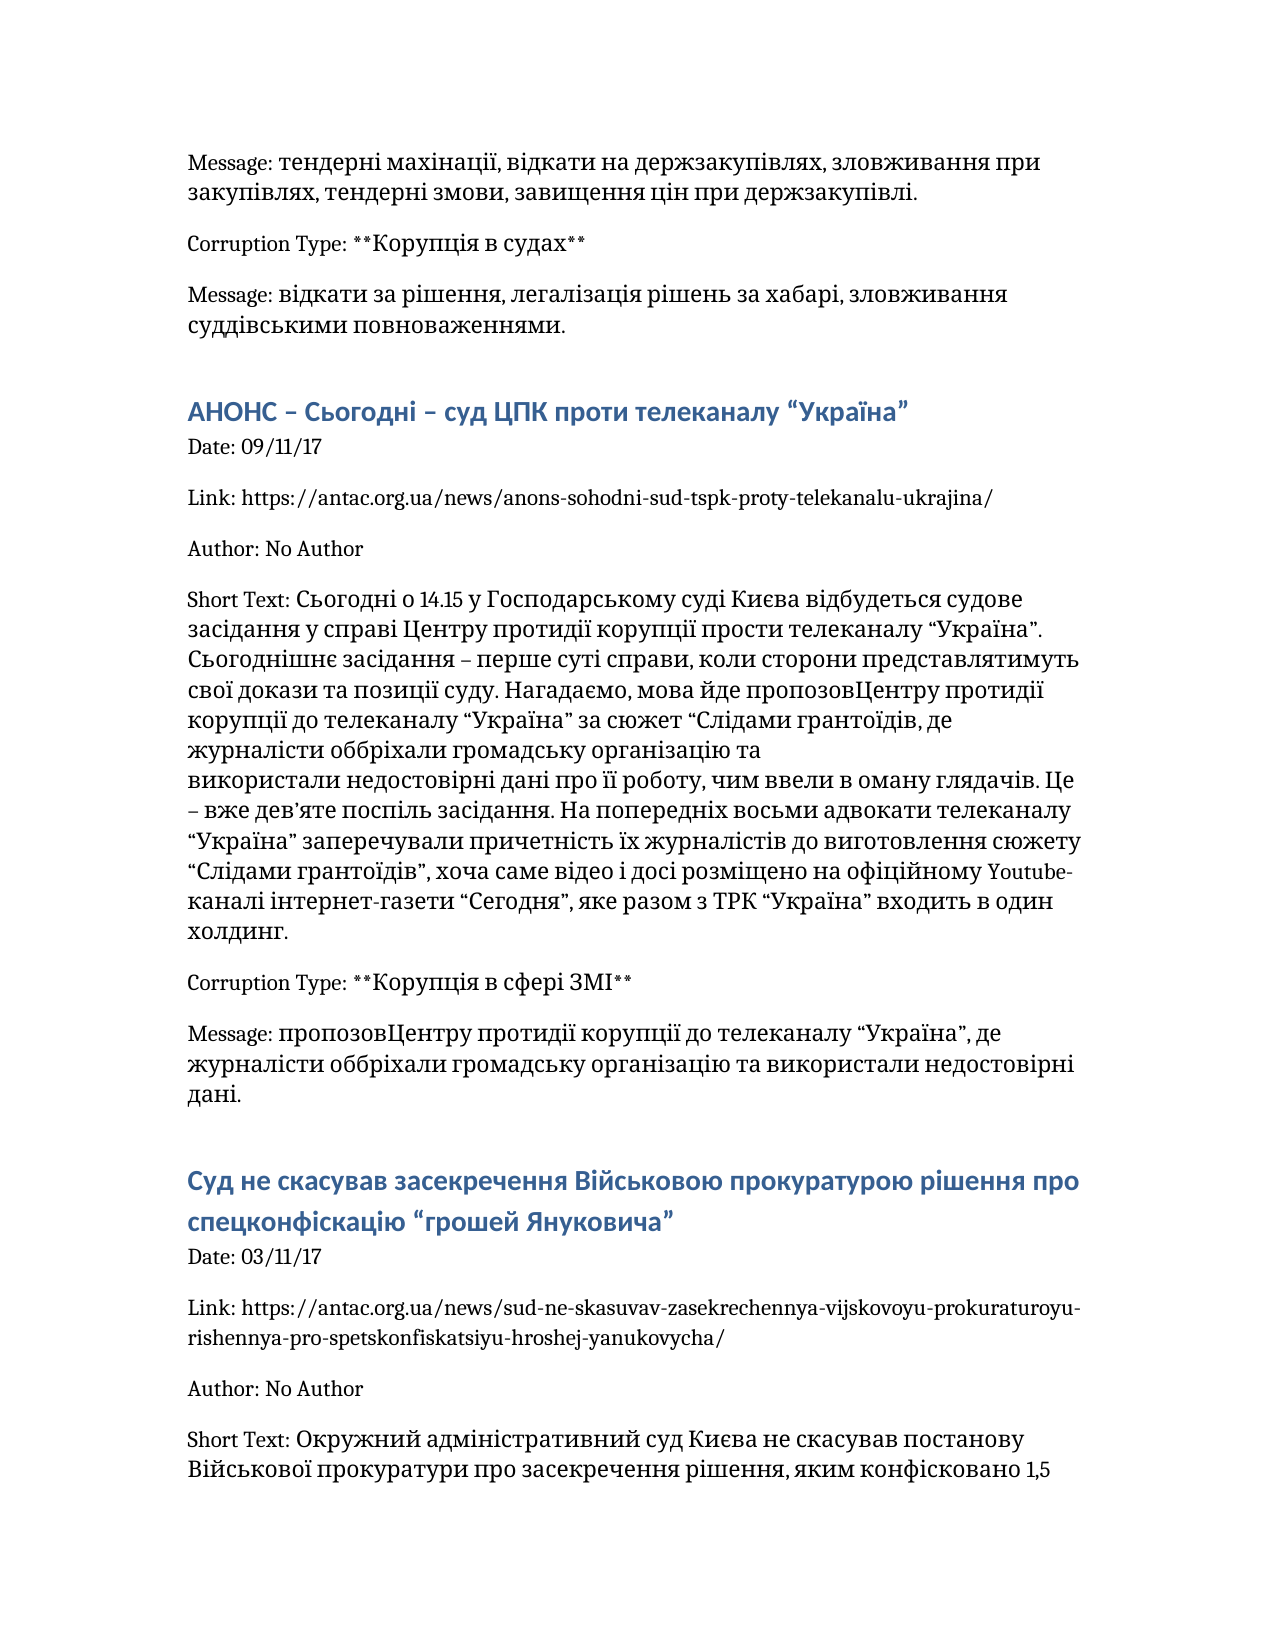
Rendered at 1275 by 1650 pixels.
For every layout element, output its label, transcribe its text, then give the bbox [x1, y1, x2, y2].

text Date: 03/11/17 [187, 1244, 1087, 1270]
text Corruption Type: **Корупція в судах** [187, 231, 1087, 258]
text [187, 1427, 1087, 1483]
text Link: https://antac.org.ua/news/anons-sohodni-sud-tspk-proty-telekanalu-ukrajina/ [187, 485, 1087, 511]
text Corruption Type: **Корупція в сфері ЗМІ** [187, 970, 1087, 996]
text Date: 09/11/17 [187, 434, 1087, 460]
subtitle АНОНС – Сьогодні – суд ЦПК проти телеканалу “Україна” [187, 393, 1087, 428]
text Author: No Author [187, 1376, 1087, 1402]
text Author: No Author [187, 536, 1087, 562]
subtitle Суд не скасував засекречення Військовою прокуратурою рішення про спецконфіскацію “грошей Януковича” [187, 1162, 1087, 1238]
text Short Text: Сьогодні о 14.15 у Господарському суді Києва відбудеться судове засідання у справі Центру протидії корупції прости телеканалу “Україна”. Сьогоднішнє засідання – перше суті справи, коли сторони представлятимуть свої докази та позиції суду. Нагадаємо, мова йде пропозовЦентру протидії корупції до телеканалу “Україна” за сюжет “Слідами грантоїдів, де журналісти оббріхали громадську організацію та використали недостовірні дані про її роботу, чим ввели в оману глядачів. Це – вже дев’яте поспіль засідання. На попередніх восьми адвокати телеканалу “Україна” заперечували причетність їх журналістів до виготовлення сюжету “Слідами грантоїдів”, хоча саме відео і досі розміщено на офіційному Youtube-каналі інтернет-газети “Сегодня”, яке разом з ТРК “Україна” входить в один холдинг. [187, 587, 1087, 945]
text Message: пропозовЦентру протидії корупції до телеканалу “Україна”, де журналісти оббріхали громадську організацію та використали недостовірні дані. [187, 1021, 1087, 1108]
text Message: тендерні махінації, відкати на держзакупівлях, зловживання при закупівлях, тендерні змови, завищення цін при держзакупівлі. [187, 150, 1087, 207]
text Link: https://antac.org.ua/news/sud-ne-skasuvav-zasekrechennya-vijskovoyu-prokuraturoyu-rishennya-pro-spetskonfiskatsiyu-hroshej-yanukovycha/ [187, 1295, 1087, 1351]
text Message: відкати за рішення, легалізація рішень за хабарі, зловживання суддівськими повноваженнями. [187, 282, 1087, 339]
